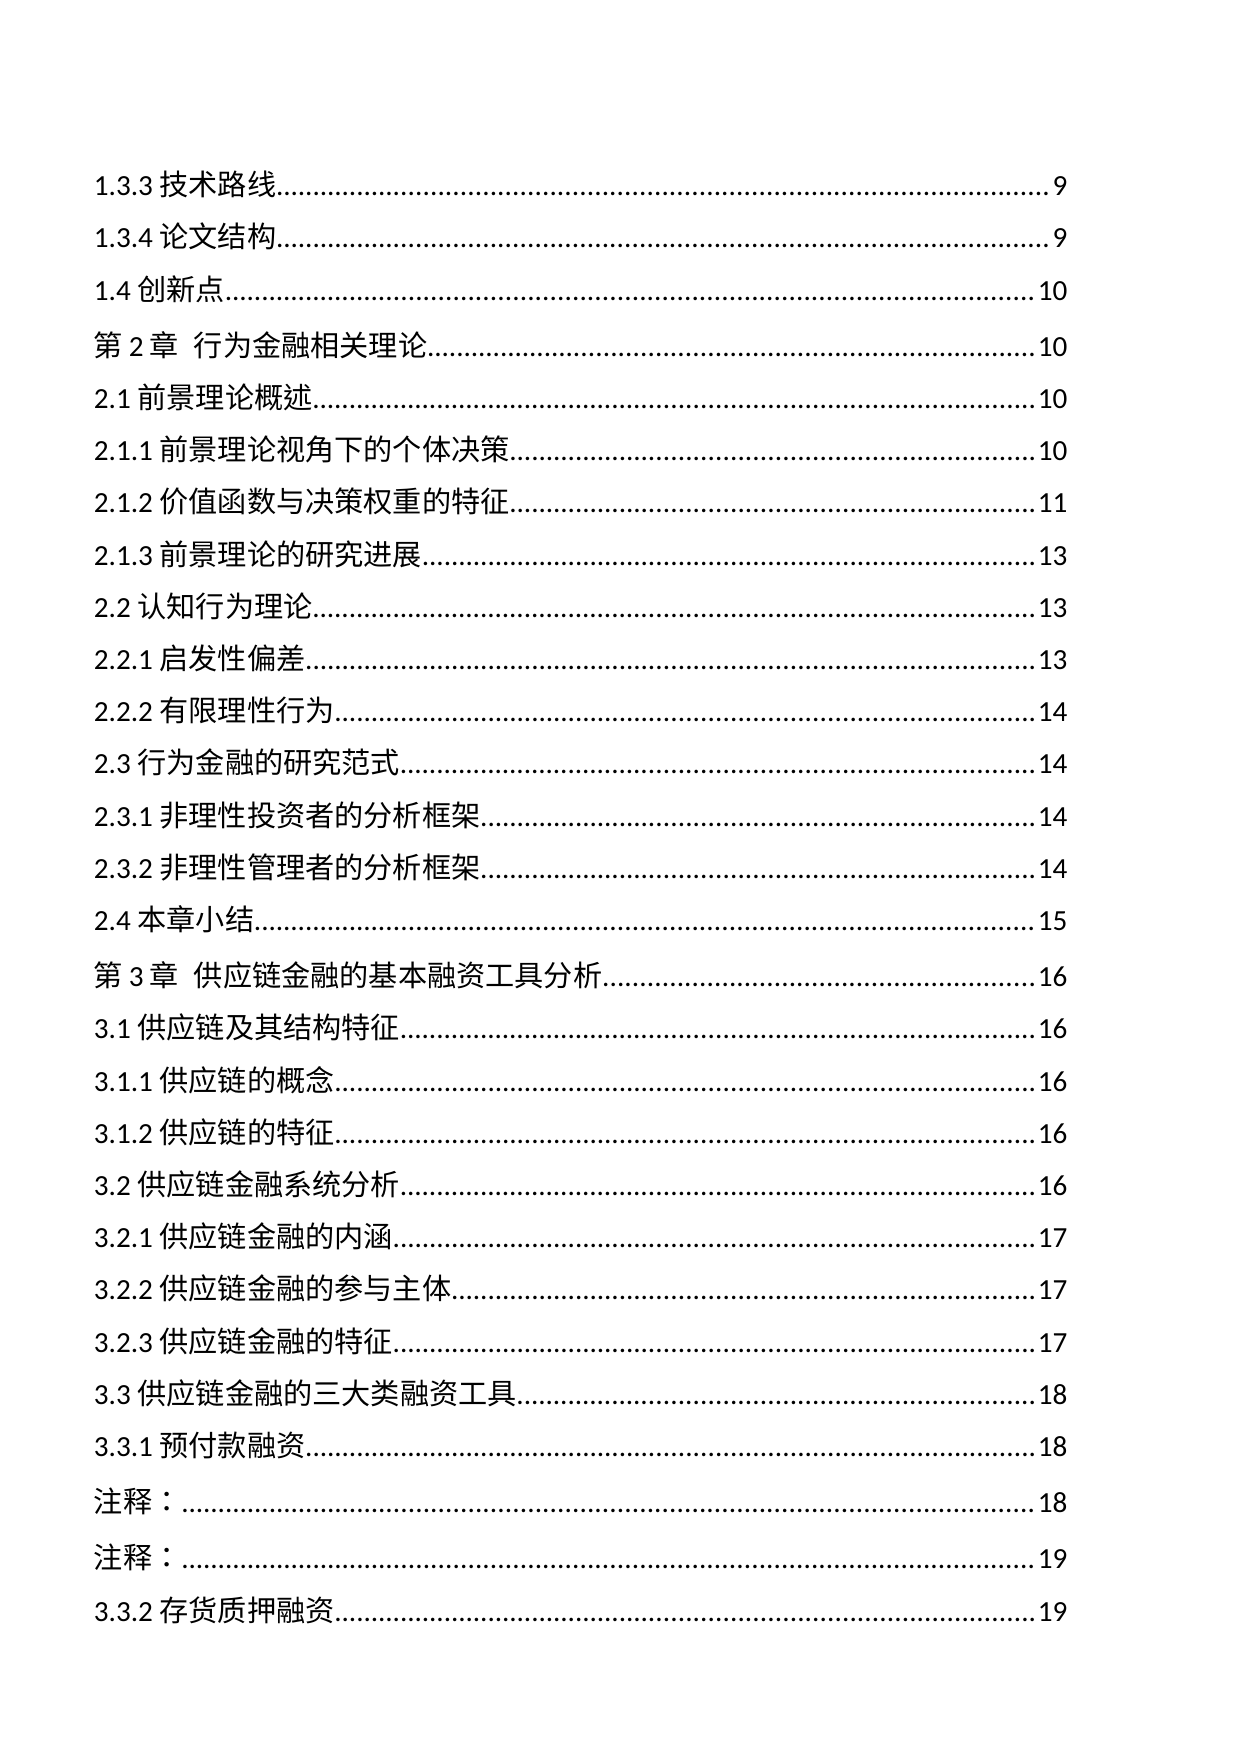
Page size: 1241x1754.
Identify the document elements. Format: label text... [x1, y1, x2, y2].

text 第3章 供应链金融的基本融资工具分析 16 [94, 951, 1076, 995]
text 3.1.1 供应链的概念 16 [94, 1060, 1076, 1099]
text 注释： 19 [94, 1534, 1076, 1577]
text 3.1 供应链及其结构特征 16 [94, 1008, 1076, 1047]
text 3.2.3 供应链金融的特征 17 [94, 1321, 1076, 1361]
text 3.2.1 供应链金融的内涵 17 [94, 1216, 1076, 1256]
text 1.3.3 技术路线 9 [94, 164, 1076, 204]
text 1.4 创新点 10 [94, 269, 1076, 309]
text 3.3 供应链金融的三大类融资工具 18 [94, 1373, 1076, 1413]
text 3.2.2 供应链金融的参与主体 17 [94, 1269, 1076, 1308]
text 2.2.1 启发性偏差 13 [94, 638, 1076, 678]
text 2.1.2 价值函数与决策权重的特征 11 [94, 482, 1076, 521]
text 2.1 前景理论概述 10 [94, 377, 1076, 417]
text 2.1.3 前景理论的研究进展 13 [94, 534, 1076, 574]
text 2.1.1 前景理论视角下的个体决策 10 [94, 429, 1076, 469]
text 1.3.4 论文结构 9 [94, 217, 1076, 256]
text 2.2 认知行为理论 13 [94, 586, 1076, 626]
text 3.3.1 预付款融资 18 [94, 1425, 1076, 1465]
text 3.3.2 存货质押融资 19 [94, 1590, 1076, 1629]
text 2.4 本章小结 15 [94, 899, 1076, 939]
text 2.2.2 有限理性行为 14 [94, 691, 1076, 730]
text 2.3 行为金融的研究范式 14 [94, 743, 1076, 782]
text 2.3.1 非理性投资者的分析框架 14 [94, 795, 1076, 834]
text 2.3.2 非理性管理者的分析框架 14 [94, 847, 1076, 887]
text 第2章 行为金融相关理论 10 [94, 321, 1076, 365]
text 3.1.2 供应链的特征 16 [94, 1112, 1076, 1152]
text 注释： 18 [94, 1477, 1076, 1521]
text 3.2 供应链金融系统分析 16 [94, 1164, 1076, 1204]
